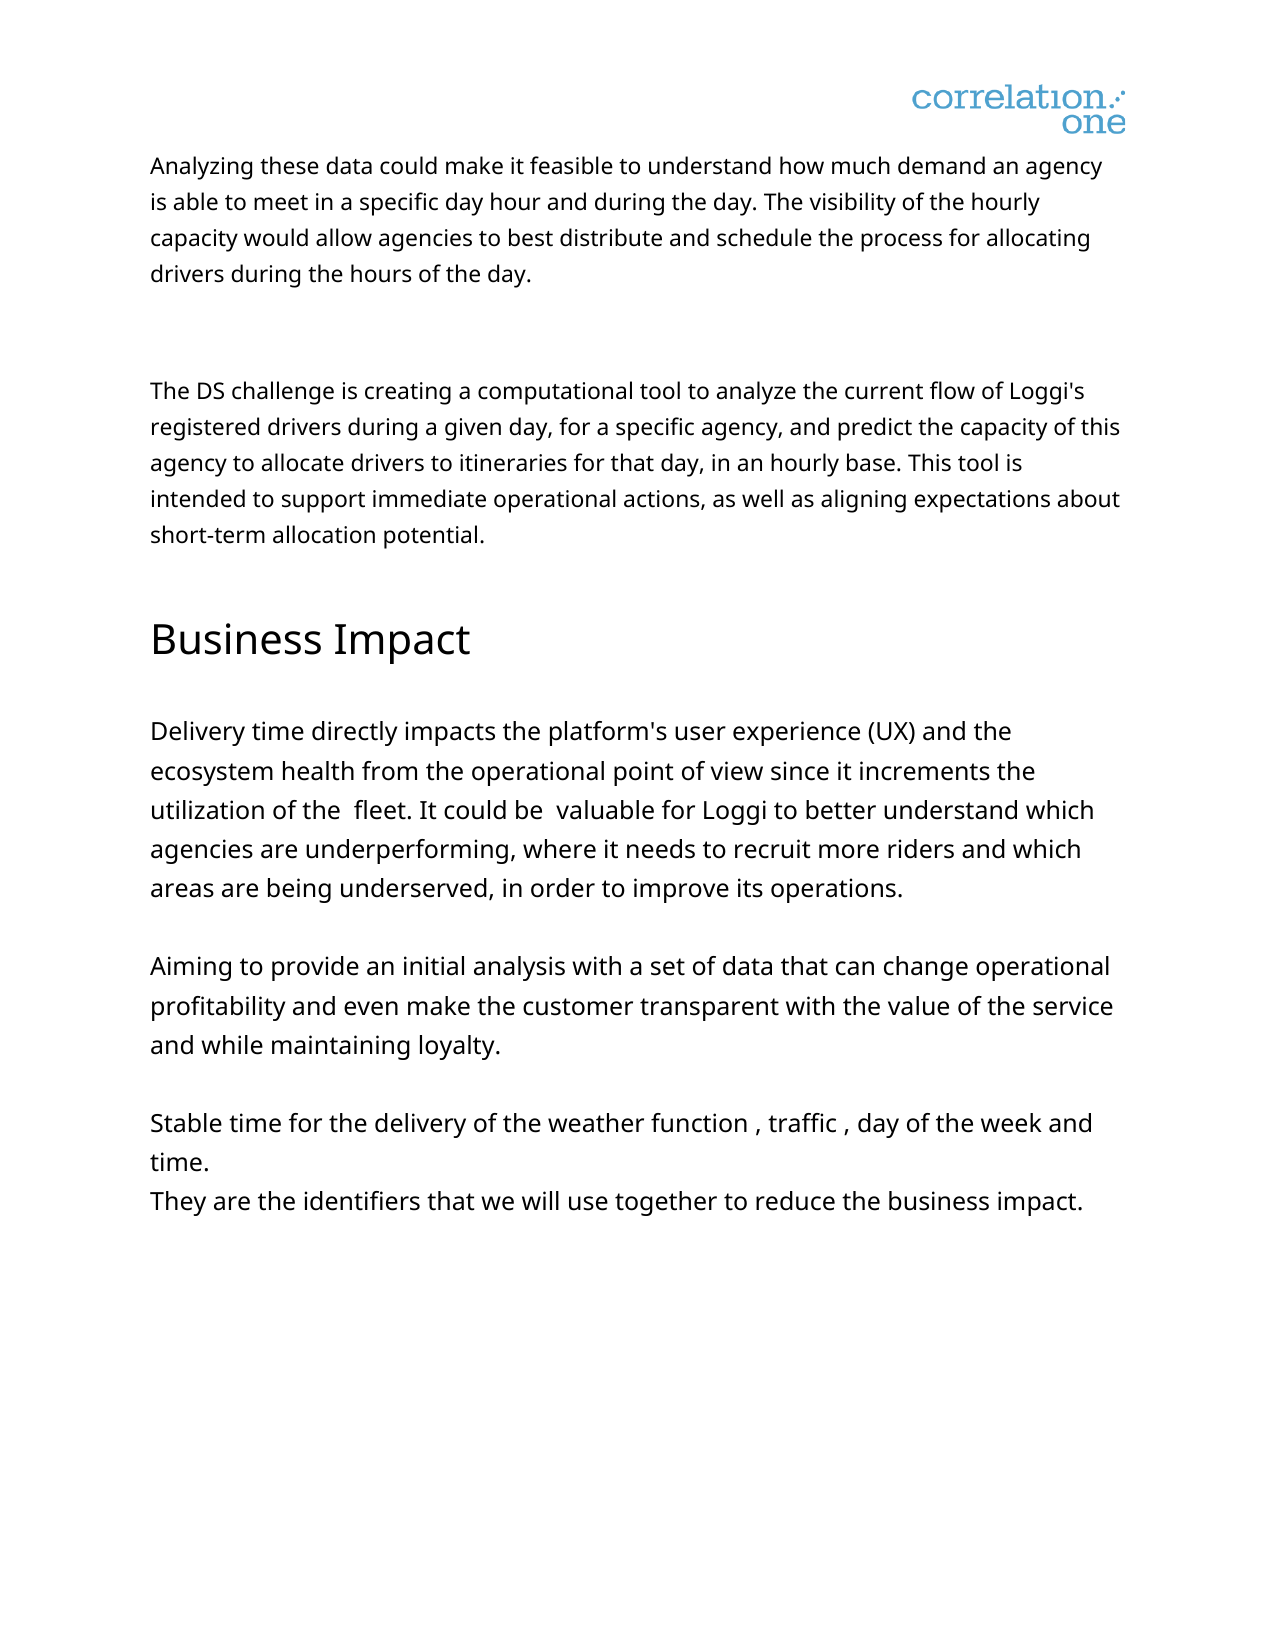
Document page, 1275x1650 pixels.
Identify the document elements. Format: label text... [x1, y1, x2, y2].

text Stable time for the delivery of the weather function , traffic , day of the week and time. [150, 1106, 1125, 1179]
text They are the identifiers that we will use together to reduce the business impact. [150, 1184, 1125, 1218]
text The DS challenge is creating a computational tool to analyze the current flow of Loggi's registered drivers during a given day, for a specific agency, and predict the capacity of this agency to allocate drivers to itineraries for that day, in an hourly base. This tool is intended to support immediate operational actions, as well as aligning expectations about short-term allocation potential. [150, 375, 1125, 550]
text Delivery time directly impacts the platform's user experience (UX) and the ecosystem health from the operational point of view since it increments the utilization of the fleet. It could be valuable for Loggi to better understand which agencies are underperforming, where it needs to recruit more riders and which areas are being underserved, in order to improve its operations. [150, 714, 1125, 905]
text Aiming to provide an initial analysis with a set of data that can change operational profitability and even make the customer transparent with the value of the service and while maintaining loyalty. [150, 949, 1125, 1061]
text Business Impact [150, 610, 1125, 666]
picture [912, 75, 1125, 146]
